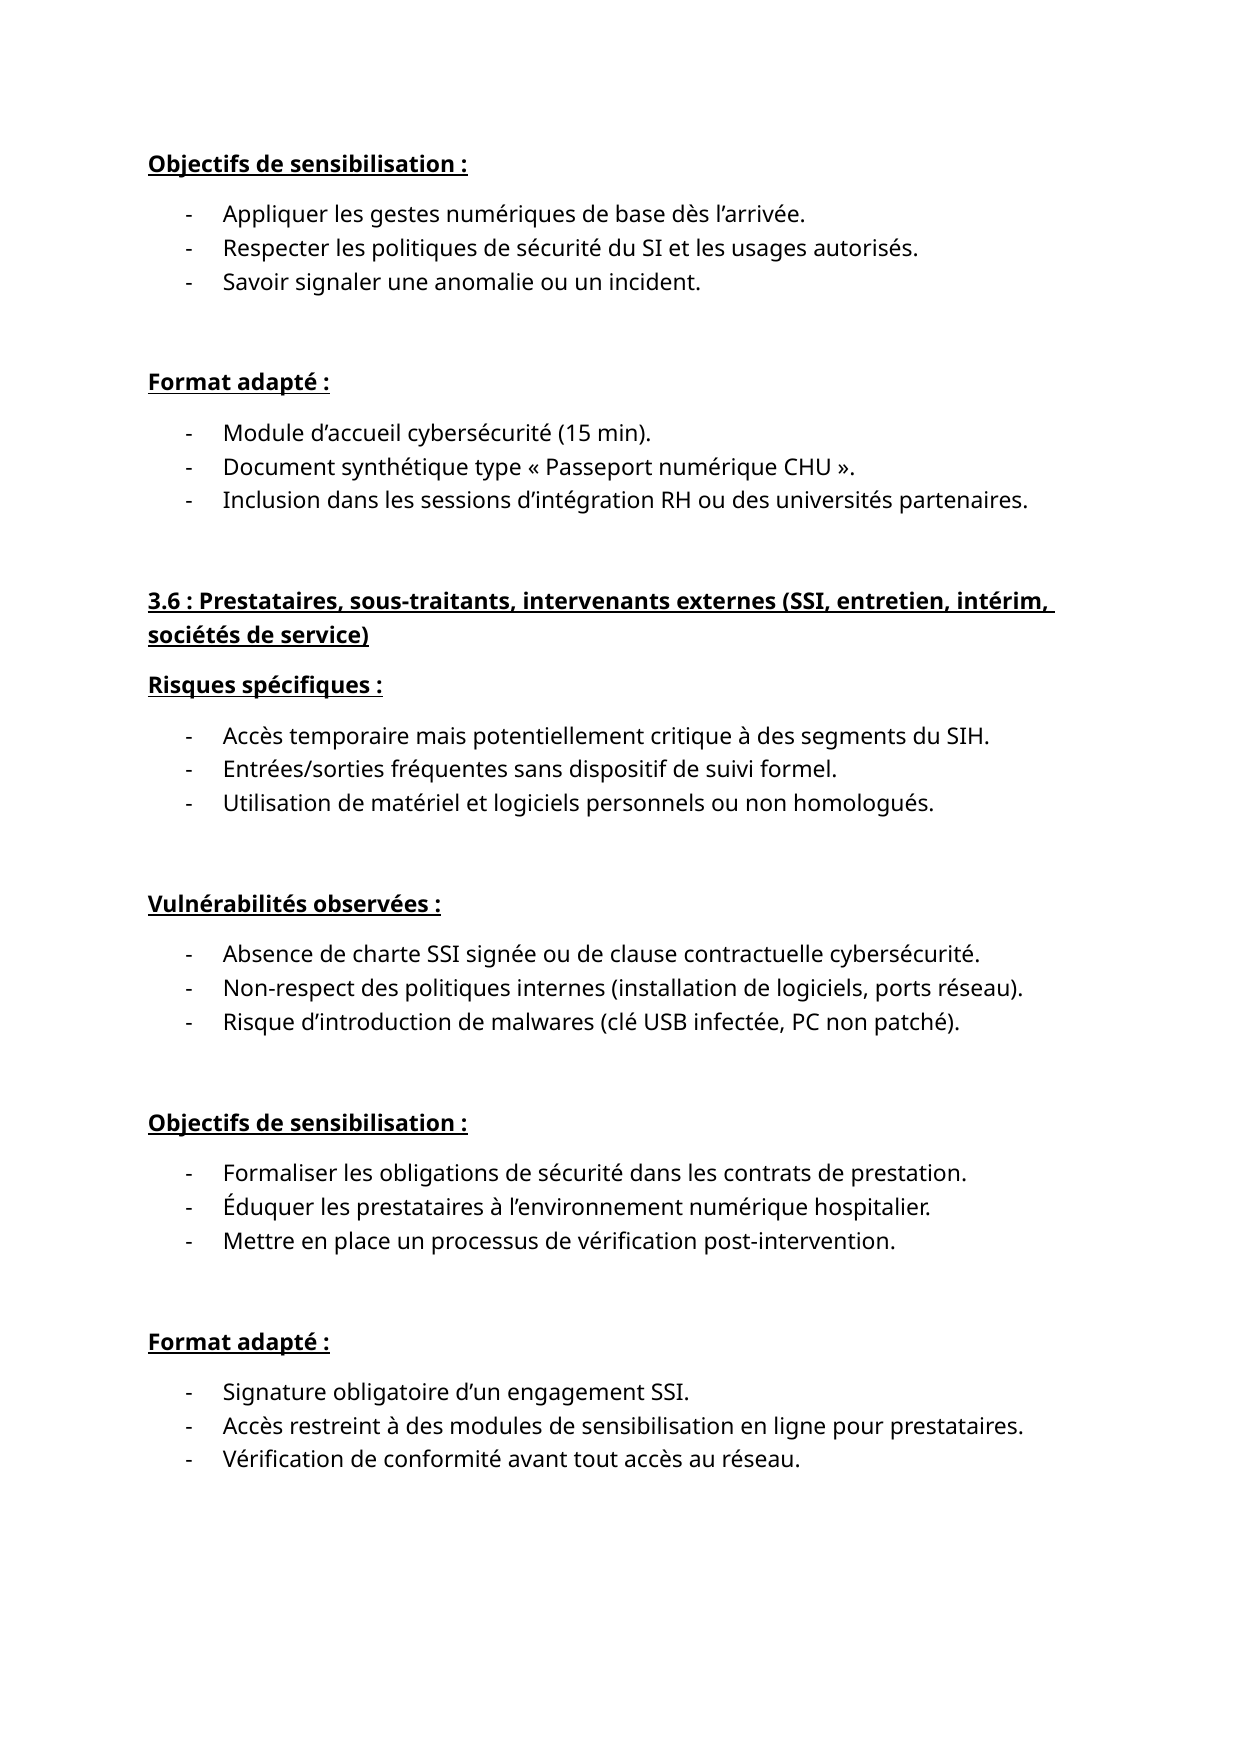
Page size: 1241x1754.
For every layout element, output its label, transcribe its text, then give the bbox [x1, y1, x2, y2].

list Mettre en place un processus de vérification post-intervention. [185, 1225, 1093, 1256]
list Accès temporaire mais potentiellement critique à des segments du SIH. [185, 720, 1093, 751]
list Utilisation de matériel et logiciels personnels ou non homologués. [185, 787, 1093, 818]
list Respecter les politiques de sécurité du SI et les usages autorisés. [185, 232, 1093, 263]
list Module d’accueil cybersécurité (15 min). [185, 417, 1093, 448]
list Risque d’introduction de malwares (clé USB infectée, PC non patché). [185, 1006, 1093, 1037]
list Savoir signaler une anomalie ou un incident. [185, 266, 1093, 297]
list Signature obligatoire d’un engagement SSI. [185, 1376, 1093, 1407]
text Format adapté : [148, 1326, 1093, 1357]
text Format adapté : [148, 366, 1093, 398]
text Objectifs de sensibilisation : [148, 1107, 1093, 1138]
list Document synthétique type « Passeport numérique CHU ». [185, 451, 1093, 482]
text Risques spécifiques : [148, 669, 1093, 701]
list Formaliser les obligations de sécurité dans les contrats de prestation. [185, 1157, 1093, 1188]
list Accès restreint à des modules de sensibilisation en ligne pour prestataires. [185, 1410, 1093, 1441]
text Objectifs de sensibilisation : [148, 148, 1093, 179]
text Vulnérabilités observées : [148, 888, 1093, 919]
text 3.6 : Prestataires, sous-traitants, intervenants externes (SSI, entretien, intérim, sociétés de service) [148, 585, 1093, 650]
list Entrées/sorties fréquentes sans dispositif de suivi formel. [185, 753, 1093, 785]
list Absence de charte SSI signée ou de clause contractuelle cybersécurité. [185, 938, 1093, 970]
list Vérification de conformité avant tout accès au réseau. [185, 1443, 1093, 1475]
list Éduquer les prestataires à l’environnement numérique hospitalier. [185, 1191, 1093, 1222]
list Appliquer les gestes numériques de base dès l’arrivée. [185, 198, 1093, 229]
list Non-respect des politiques internes (installation de logiciels, ports réseau). [185, 972, 1093, 1003]
list Inclusion dans les sessions d’intégration RH ou des universités partenaires. [185, 484, 1093, 516]
